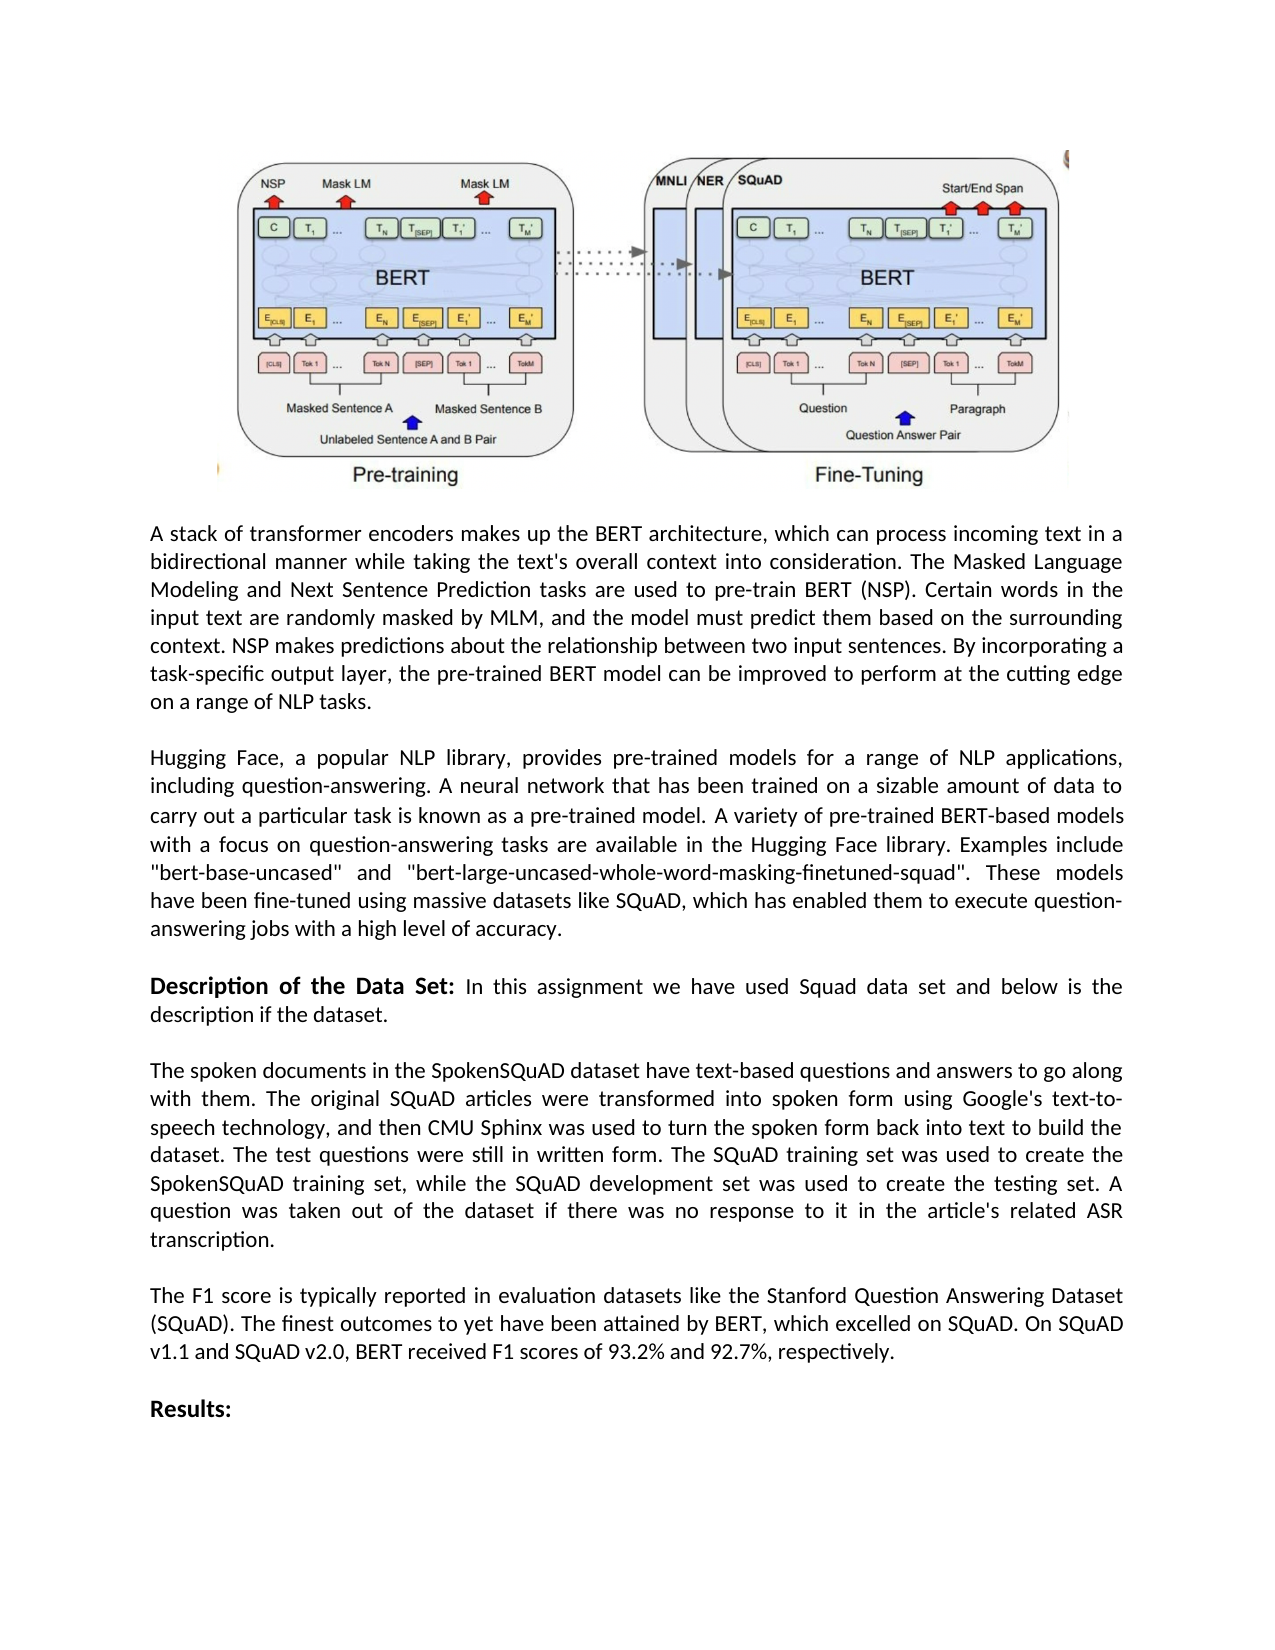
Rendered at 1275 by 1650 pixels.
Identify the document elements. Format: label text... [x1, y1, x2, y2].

text Results: [150, 1393, 1125, 1423]
text Description of the Data Set: In this assignment we have used Squad data set and below is the description if the dataset. [150, 970, 1125, 1028]
text Hugging Face, a popular NLP library, provides pre-trained models for a range of NLP applications, including question-answering. A neural network that has been trained on a sizable amount of data to carry out a particular task is known as a pre-trained model. A variety of pre-trained BERT-based models with a focus on question-answering tasks are available in the Hugging Face library. Examples include "bert-base-uncased" and "bert-large-uncased-whole-word-masking-finetuned-squad". These models have been fine-tuned using massive datasets like SQuAD, which has enabled them to execute question-answering jobs with a high level of accuracy. [150, 743, 1125, 942]
text The F1 score is typically reported in evaluation datasets like the Stanford Question Answering Dataset (SQuAD). The finest outcomes to yet have been attained by BERT, which excelled on SQuAD. On SQuAD v1.1 and SQuAD v2.0, BERT received F1 scores of 93.2% and 92.7%, respectively. [150, 1281, 1125, 1365]
picture [217, 150, 1070, 492]
text The spoken documents in the SpokenSQuAD dataset have text-based questions and answers to go along with them. The original SQuAD articles were transformed into spoken form using Google's text-to-speech technology, and then CMU Sphinx was used to turn the spoken form back into text to build the dataset. The test questions were still in written form. The SQuAD training set was used to create the SpokenSQuAD training set, while the SQuAD development set was used to create the testing set. A question was taken out of the dataset if there was no response to it in the article's related ASR transcription. [150, 1057, 1125, 1253]
text A stack of transformer encoders makes up the BERT architecture, which can process incoming text in a bidirectional manner while taking the text's overall context into consideration. The Masked Language Modeling and Next Sentence Prediction tasks are used to pre-train BERT (NSP). Certain words in the input text are randomly masked by MLM, and the model must predict them based on the surrounding context. NSP makes predictions about the relationship between two input sentences. By incorporating a task-specific output layer, the pre-trained BERT model can be improved to perform at the cutting edge on a range of NLP tasks. [150, 519, 1125, 715]
